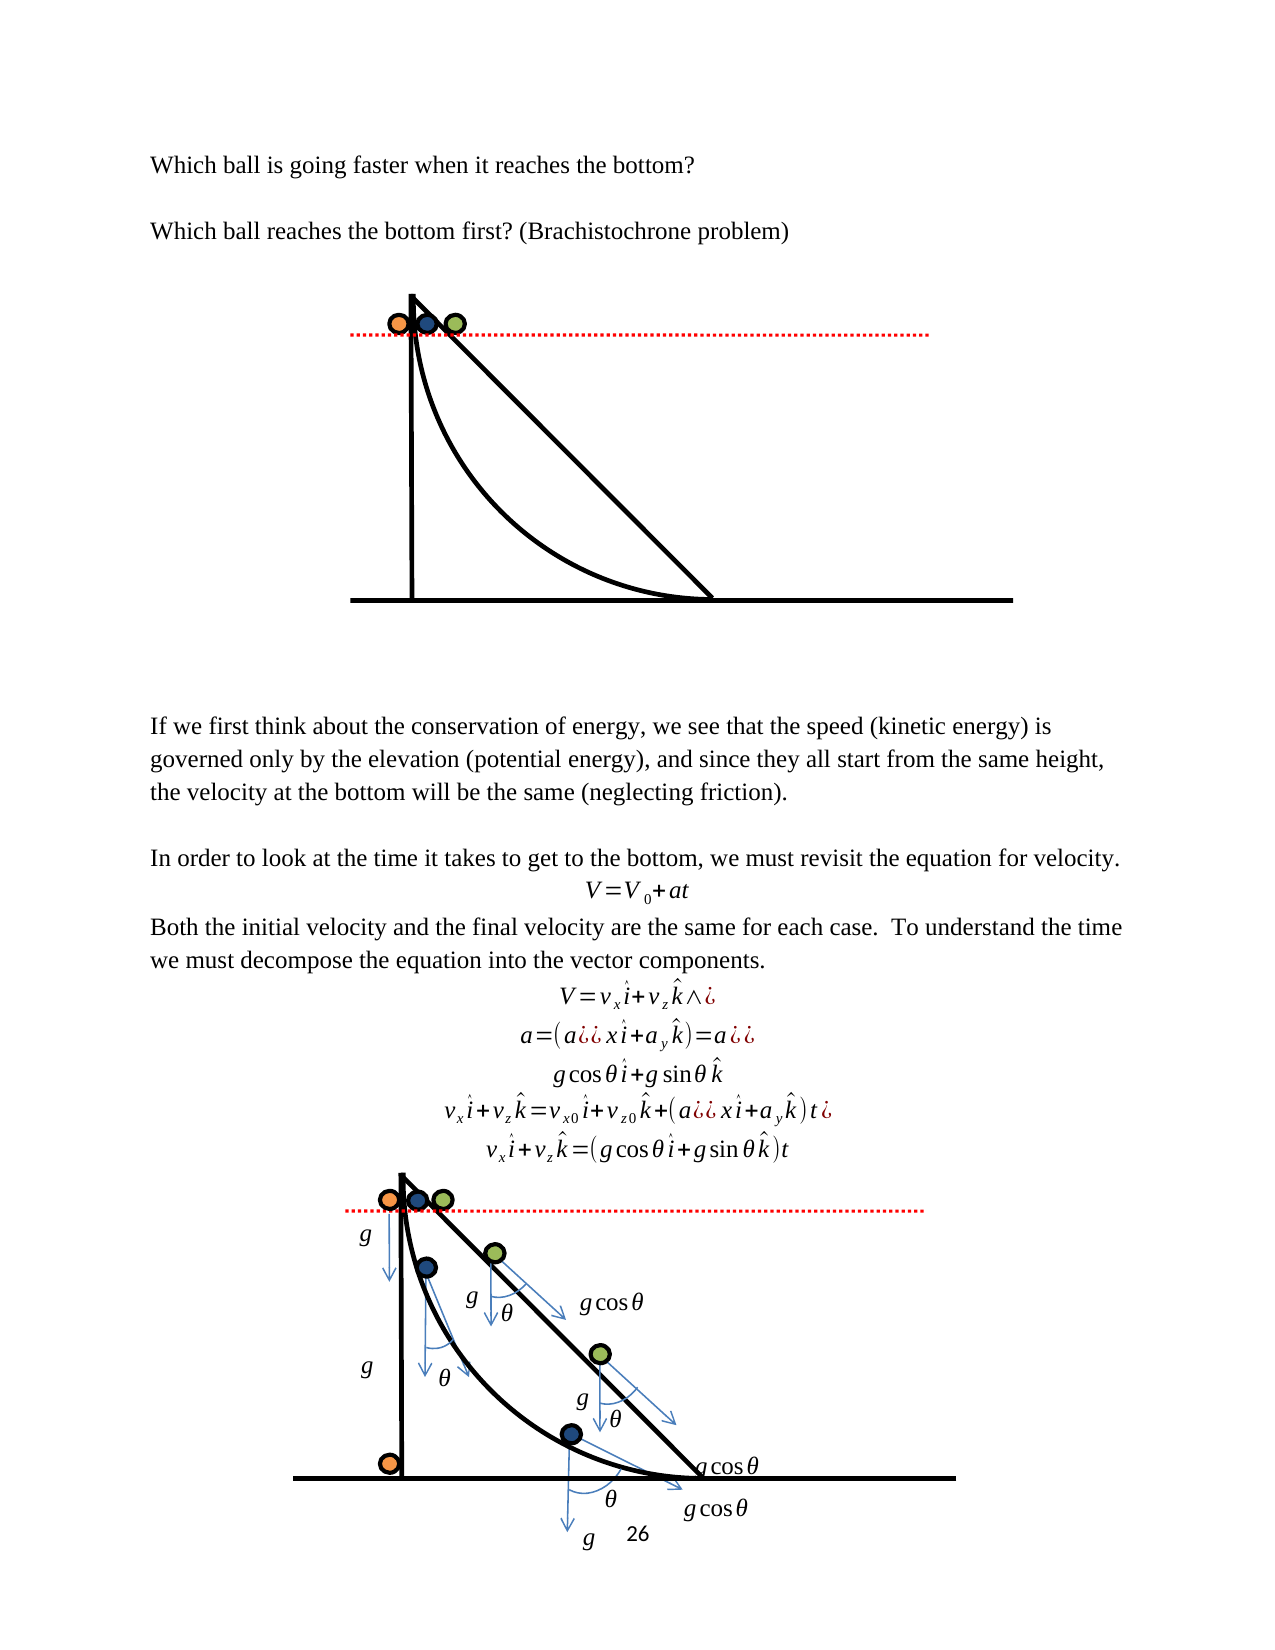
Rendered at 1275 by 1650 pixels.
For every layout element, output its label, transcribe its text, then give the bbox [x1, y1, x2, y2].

text Which ball is going faster when it reaches the bottom? [150, 150, 1125, 179]
text Which ball reaches the bottom first? (Brachistochrone problem) [150, 216, 1125, 245]
text In order to look at the time it takes to get to the bottom, we must revisit the equation for velocity. [150, 843, 1125, 872]
text Both the initial velocity and the final velocity are the same for each case. To understand the time we must decompose the equation into the vector components. [150, 912, 1125, 974]
text If we first think about the conservation of energy, we see that the speed (kinetic energy) is governed only by the elevation (potential energy), and since they all start from the same height, the velocity at the bottom will be the same (neglecting friction). [150, 711, 1125, 806]
